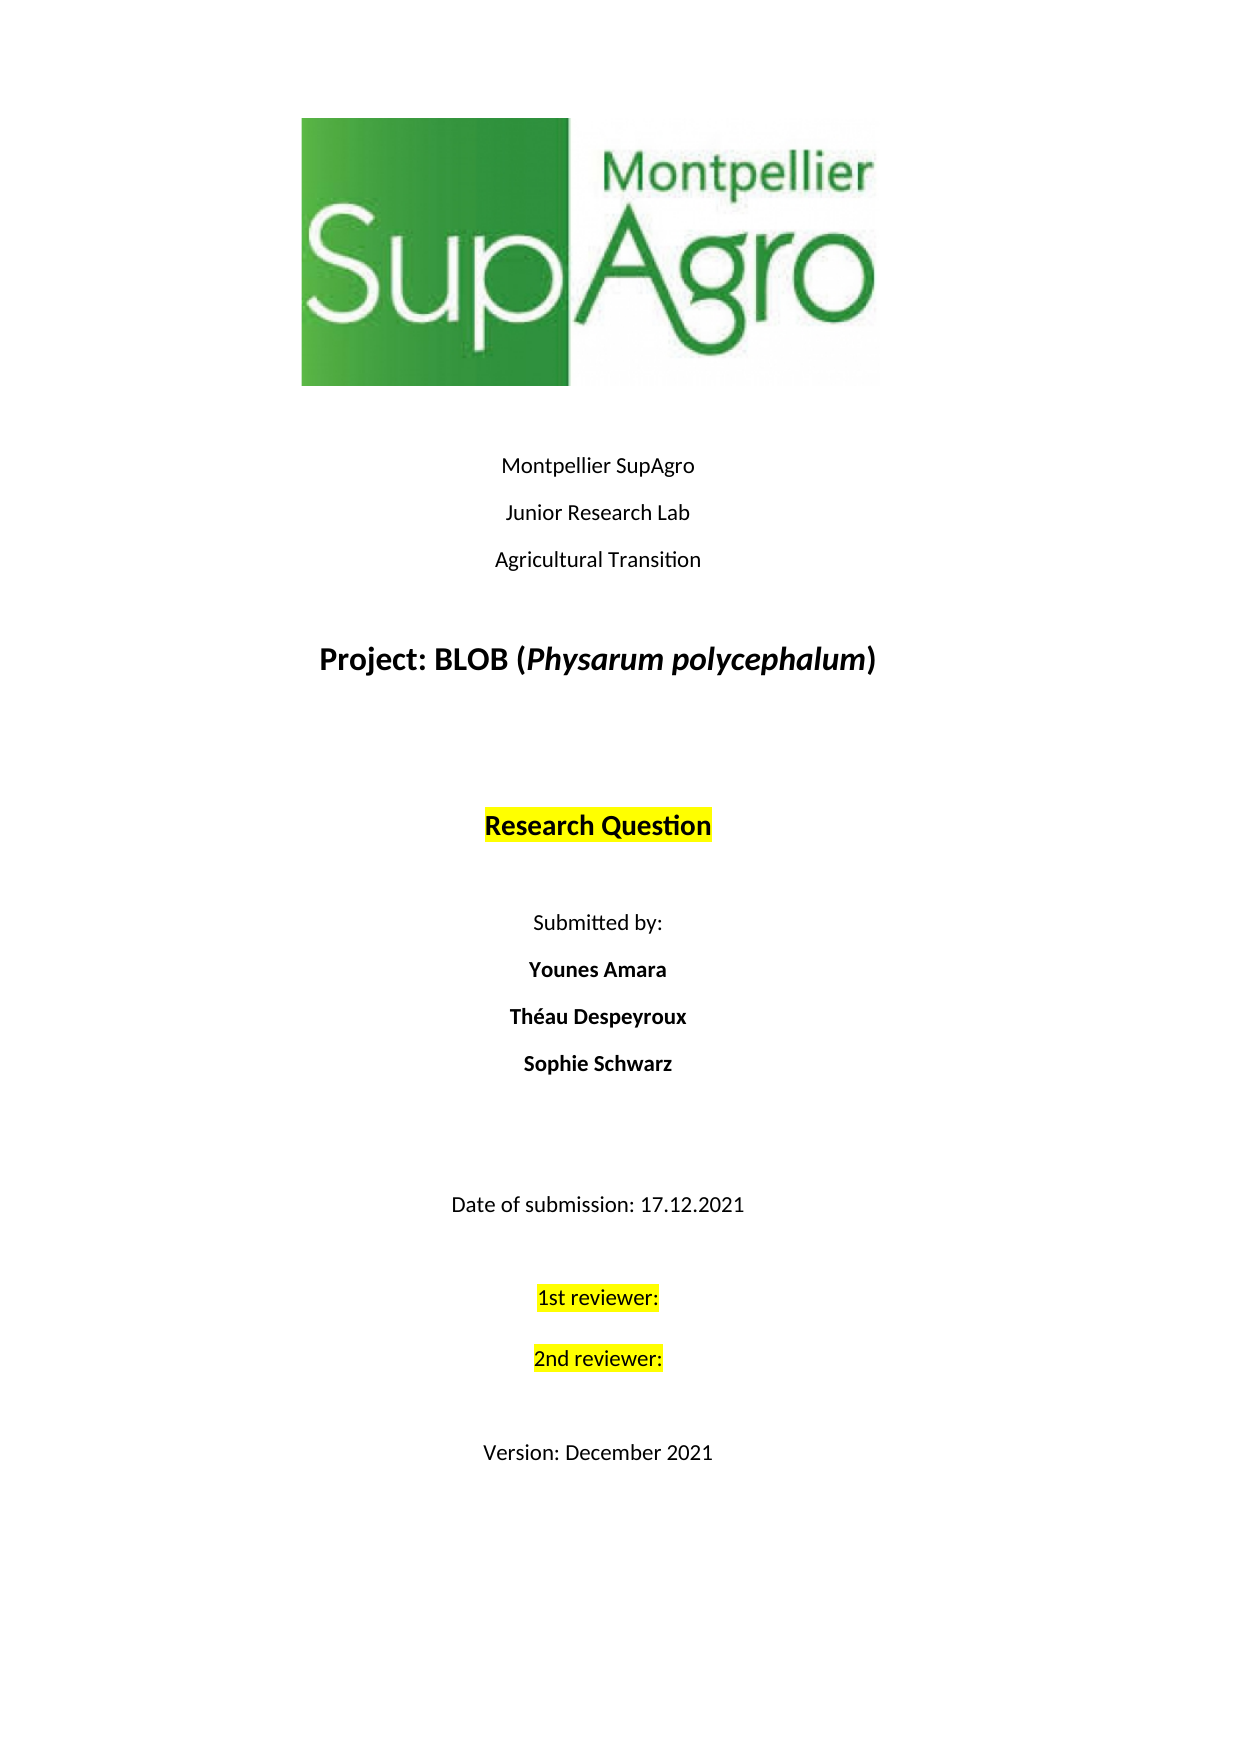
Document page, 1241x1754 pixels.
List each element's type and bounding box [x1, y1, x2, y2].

picture [301, 118, 880, 386]
